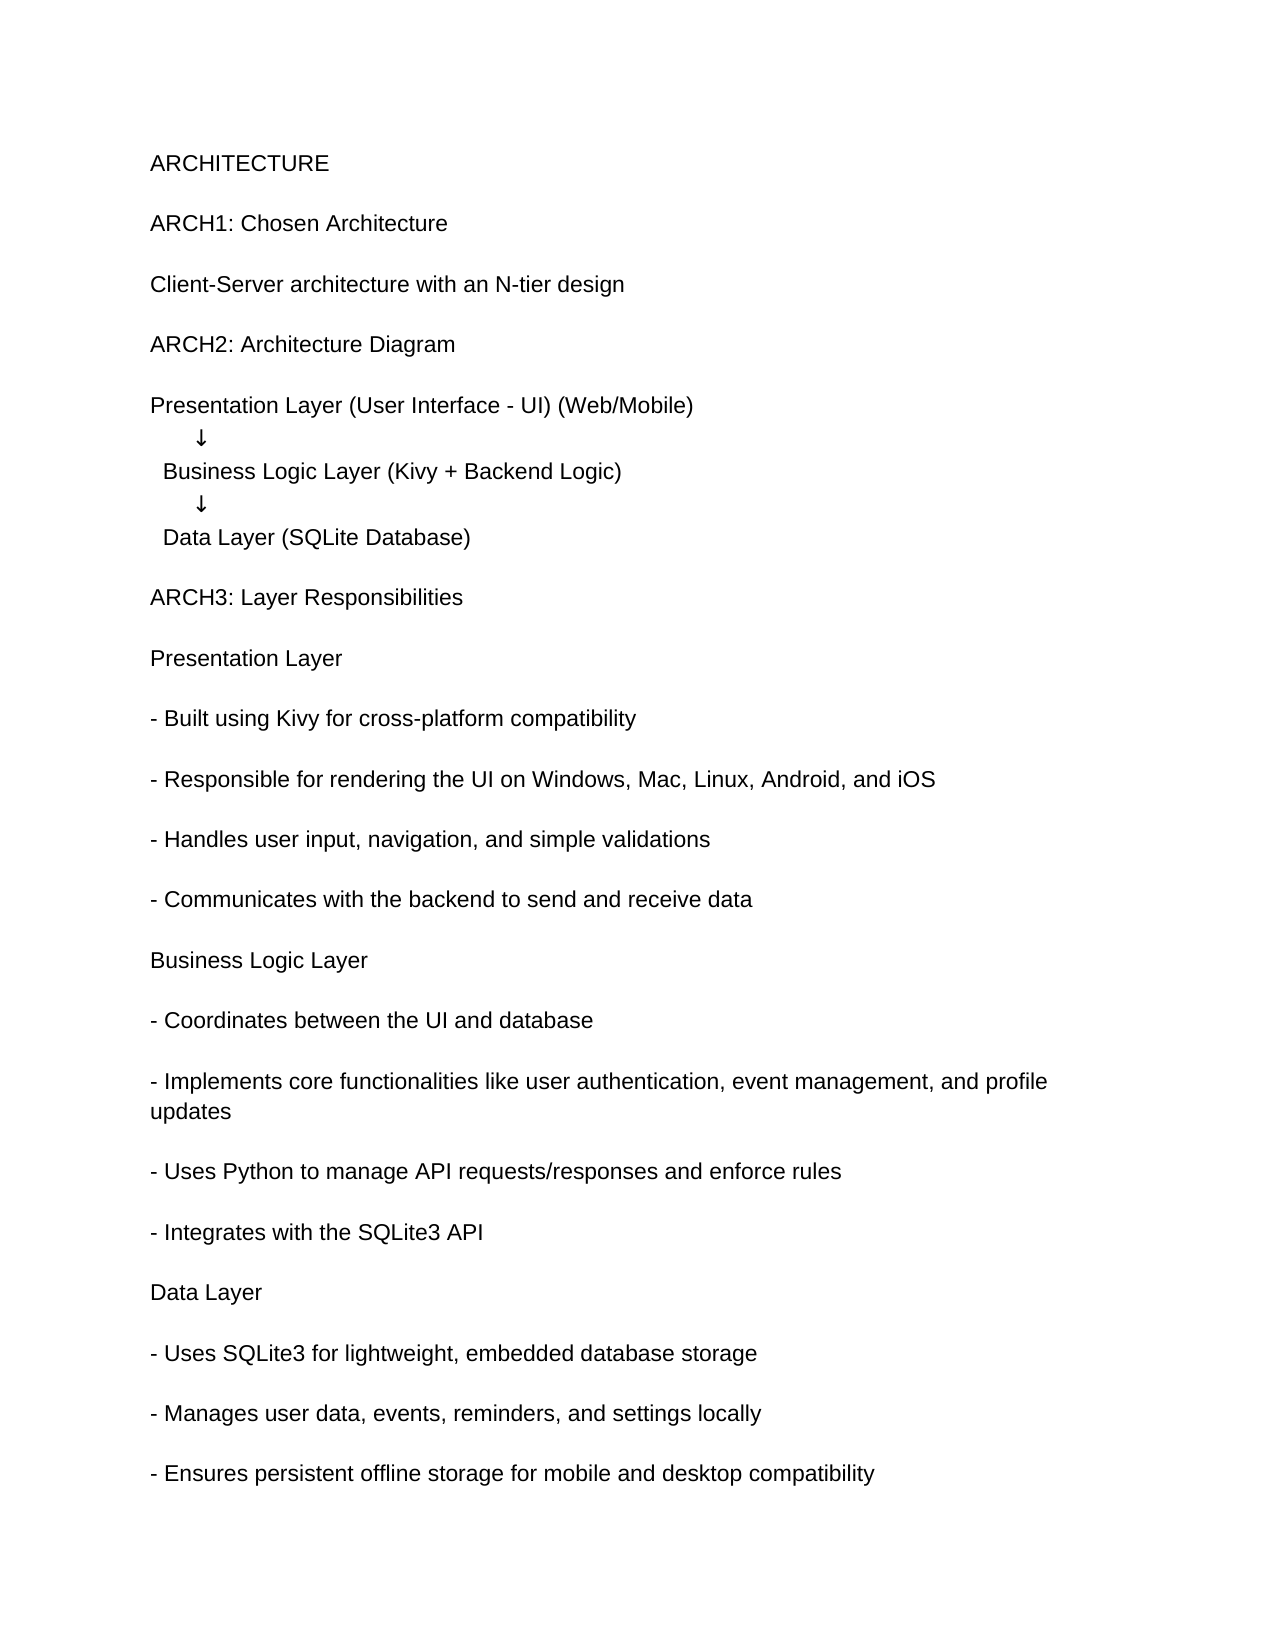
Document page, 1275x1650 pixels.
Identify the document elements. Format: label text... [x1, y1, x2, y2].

text - Ensures persistent offline storage for mobile and desktop compatibility [150, 1460, 1125, 1487]
text ↓ [150, 488, 1125, 519]
text Data Layer [150, 1279, 1125, 1306]
text Client-Server architecture with an N-tier design [150, 271, 1125, 297]
text ARCH1: Chosen Architecture [150, 210, 1125, 237]
text ↓ [150, 422, 1125, 453]
text ARCHITECTURE [150, 150, 1125, 176]
text ARCH2: Architecture Diagram [150, 331, 1125, 358]
text Presentation Layer (User Interface - UI) (Web/Mobile) [150, 392, 1125, 418]
text Business Logic Layer (Kivy + Backend Logic) [150, 458, 1125, 484]
text - Built using Kivy for cross-platform compatibility [150, 705, 1125, 732]
text ARCH3: Layer Responsibilities [150, 584, 1125, 611]
text - Uses Python to manage API requests/responses and enforce rules [150, 1158, 1125, 1185]
text - Handles user input, navigation, and simple validations [150, 826, 1125, 852]
text - Uses SQLite3 for lightweight, embedded database storage [150, 1339, 1125, 1366]
text - Manages user data, events, reminders, and settings locally [150, 1400, 1125, 1426]
text - Integrates with the SQLite3 API [150, 1219, 1125, 1245]
text - Communicates with the backend to send and receive data [150, 886, 1125, 913]
text Data Layer (SQLite Database) [150, 524, 1125, 550]
text - Coordinates between the UI and database [150, 1007, 1125, 1034]
text - Responsible for rendering the UI on Windows, Mac, Linux, Android, and iOS [150, 766, 1125, 792]
text Presentation Layer [150, 645, 1125, 671]
text Business Logic Layer [150, 947, 1125, 973]
text - Implements core functionalities like user authentication, event management, and profile updates [150, 1068, 1125, 1124]
